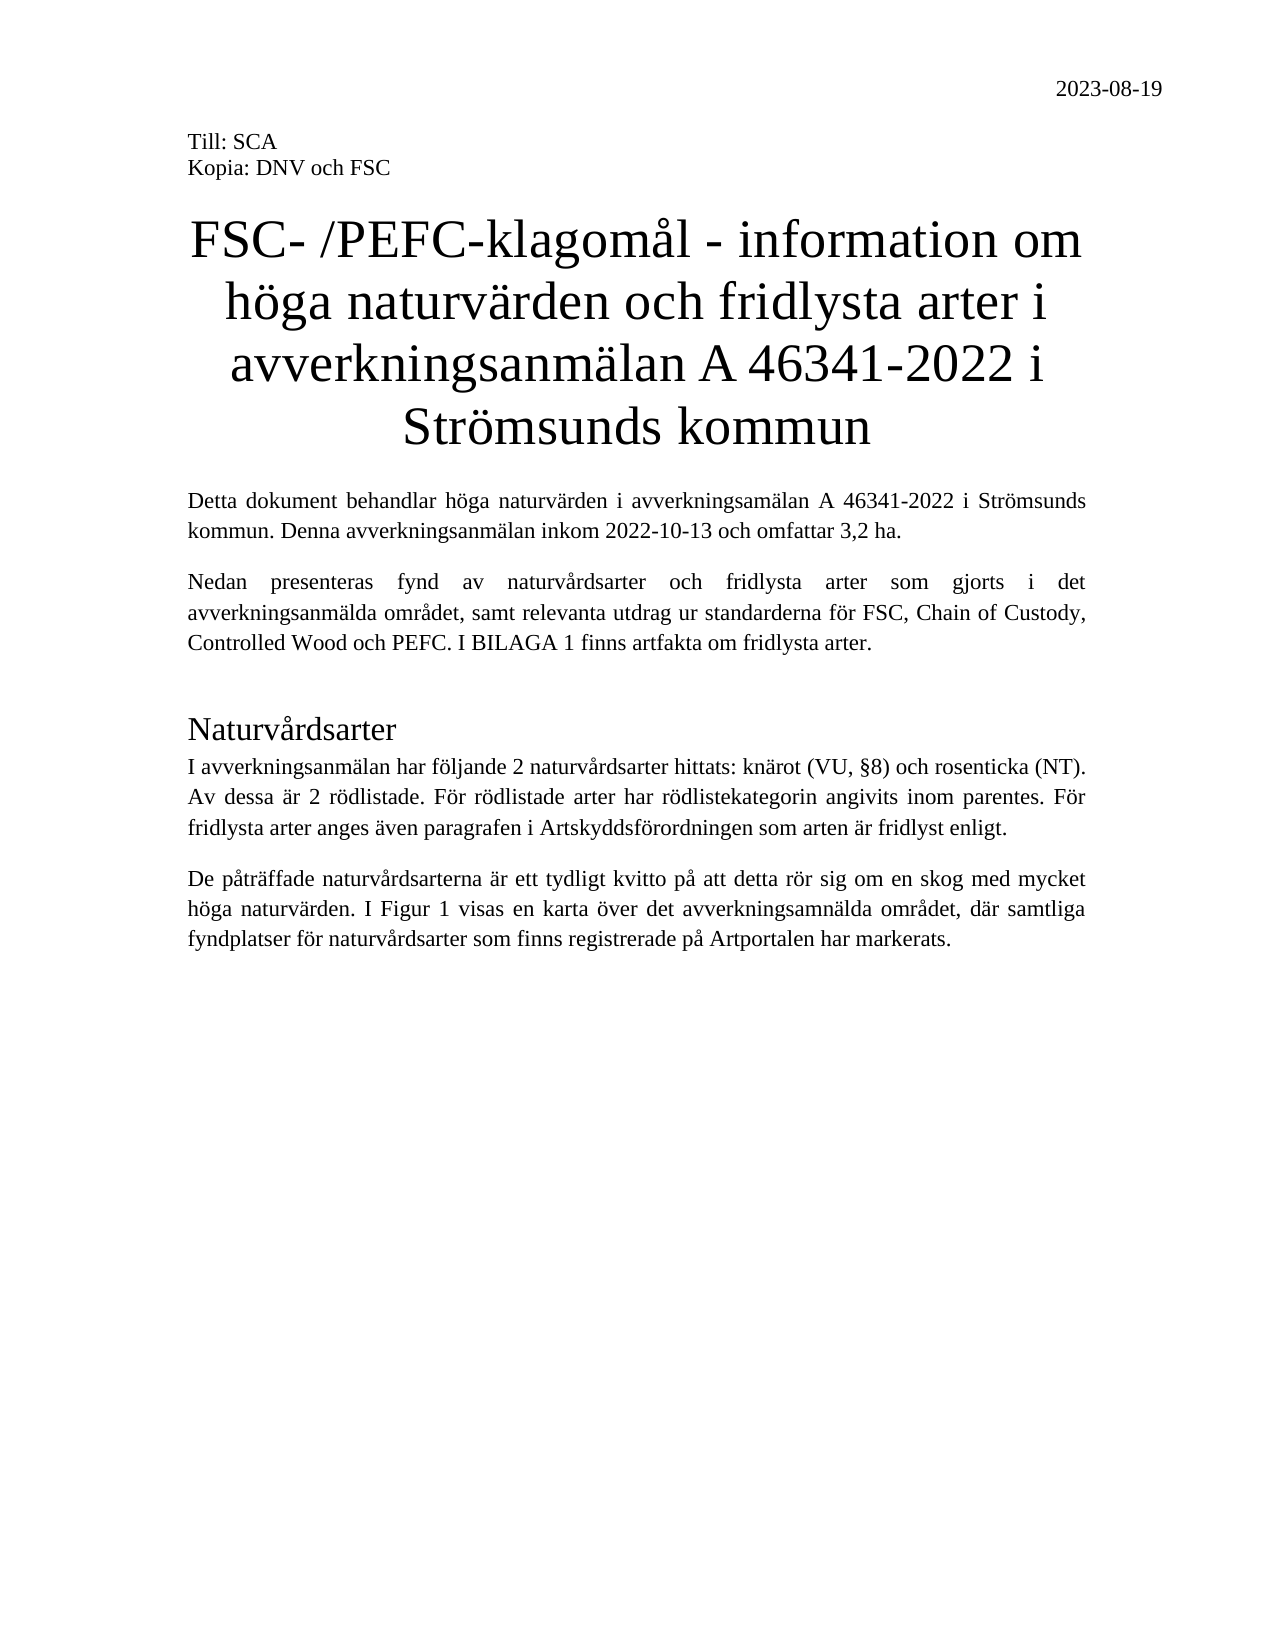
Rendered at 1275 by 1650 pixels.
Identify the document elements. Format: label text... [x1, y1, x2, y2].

subtitle Naturvårdsarter [187, 709, 1087, 747]
text Nedan presenteras fynd av naturvårdsarter och fridlysta arter som gjorts i det avverkningsanmälda området, samt relevanta utdrag ur standarderna för FSC, Chain of Custody, Controlled Wood och PEFC. I BILAGA 1 finns artfakta om fridlysta arter. [187, 568, 1087, 655]
text Detta dokument behandlar höga naturvärden i avverkningsamälan A 46341-2022 i Strömsunds kommun. Denna avverkningsanmälan inkom 2022-10-13 och omfattar 3,2 ha. [187, 487, 1087, 544]
title FSC- /PEFC-klagomål - information om höga naturvärden och fridlysta arter i avverkningsanmälan A 46341-2022 i Strömsunds kommun [187, 207, 1087, 456]
text De påträffade naturvårdsarterna är ett tydligt kvitto på att detta rör sig om en skog med mycket höga naturvärden. I Figur 1 visas en karta över det avverkningsamnälda området, där samtliga fyndplatser för naturvårdsarter som finns registrerade på Artportalen har markerats. [187, 864, 1087, 951]
text I avverkningsanmälan har följande 2 naturvårdsarter hittats: knärot (VU, §8) och rosenticka (NT). Av dessa är 2 rödlistade. För rödlistade arter har rödlistekategorin angivits inom parentes. För fridlysta arter anges även paragrafen i Artskyddsförordningen som arten är fridlyst enligt. [187, 753, 1087, 840]
